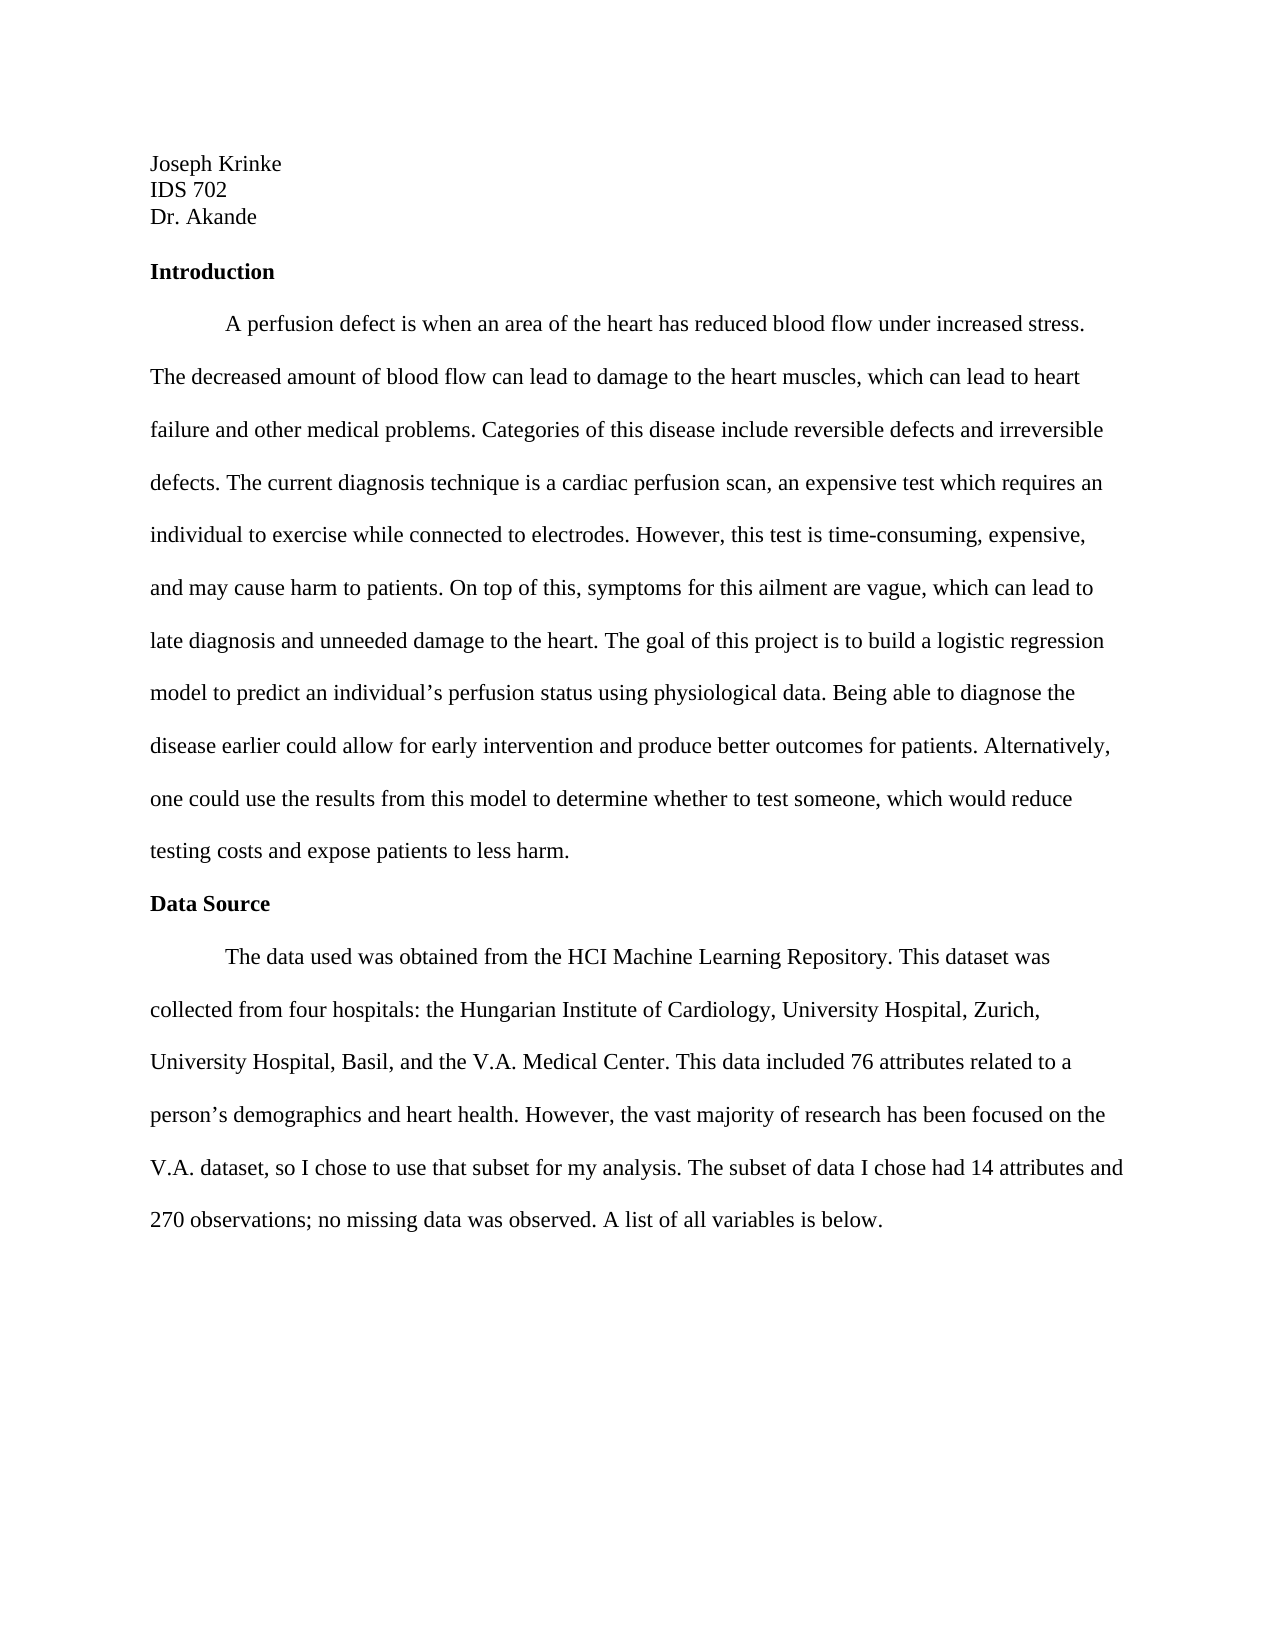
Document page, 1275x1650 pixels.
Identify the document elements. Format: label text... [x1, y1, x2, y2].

text Joseph Krinke [150, 150, 1125, 176]
text Data Source [150, 890, 1125, 917]
text Dr. Akande [150, 203, 1125, 229]
text The data used was obtained from the HCI Machine Learning Repository. This dataset was collected from four hospitals: the Hungarian Institute of Cardiology, University Hospital, Zurich, University Hospital, Basil, and the V.A. Medical Center. This data included 76 attributes related to a person’s demographics and heart health. However, the vast majority of research has been focused on the V.A. dataset, so I chose to use that subset for my analysis. The subset of data I chose had 14 attributes and 270 observations; no missing data was observed. A list of all variables is below. [150, 943, 1125, 1233]
text IDS 702 [150, 176, 1125, 203]
text Introduction [150, 258, 1125, 284]
text A perfusion defect is when an area of the heart has reduced blood flow under increased stress. The decreased amount of blood flow can lead to damage to the heart muscles, which can lead to heart failure and other medical problems. Categories of this disease include reversible defects and irreversible defects. The current diagnosis technique is a cardiac perfusion scan, an expensive test which requires an individual to exercise while connected to electrodes. However, this test is time-consuming, expensive, and may cause harm to patients. On top of this, symptoms for this ailment are vague, which can lead to late diagnosis and unneeded damage to the heart. The goal of this project is to build a logistic regression model to predict an individual’s perfusion status using physiological data. Being able to diagnose the disease earlier could allow for early intervention and produce better outcomes for patients. Alternatively, one could use the results from this model to determine whether to test someone, which would reduce testing costs and expose patients to less harm. [150, 311, 1125, 864]
